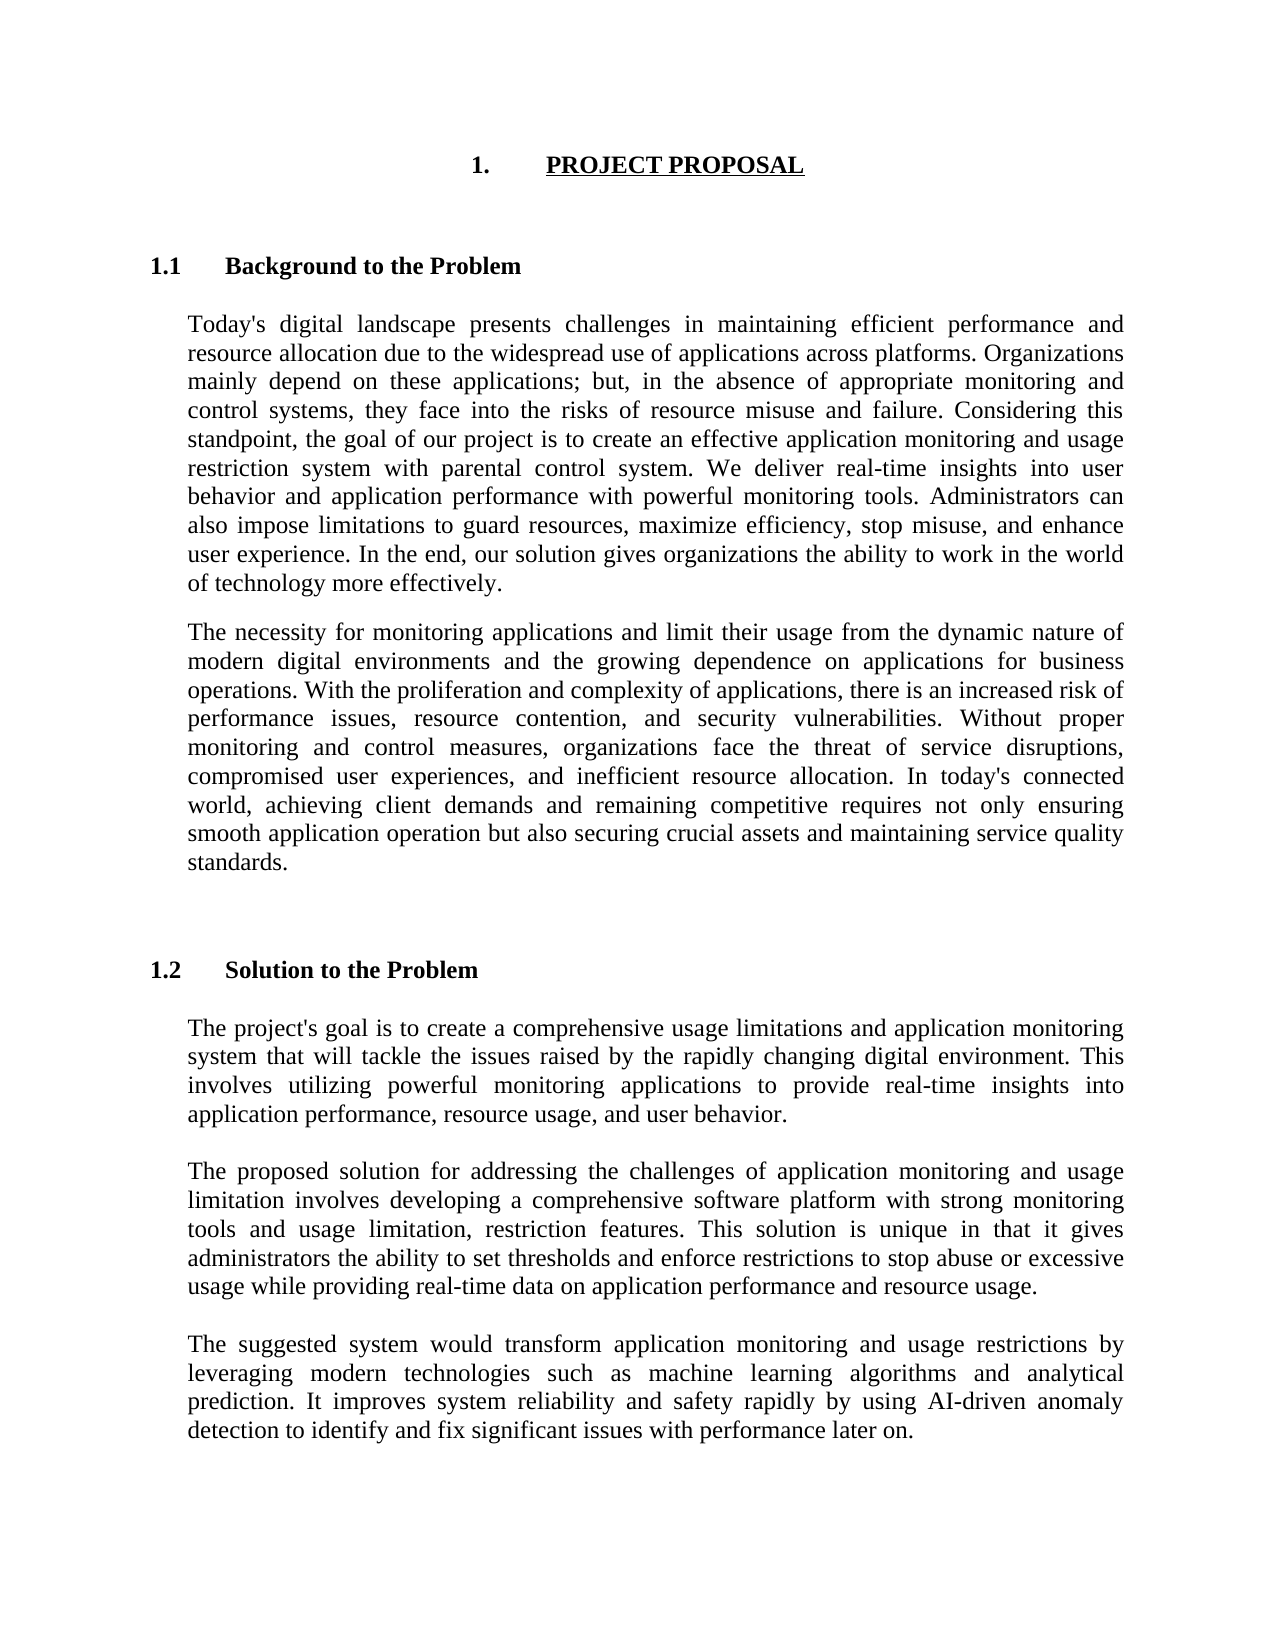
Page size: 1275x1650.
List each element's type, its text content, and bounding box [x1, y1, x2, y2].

subtitle PROJECT PROPOSAL [150, 150, 1125, 222]
text The project's goal is to create a comprehensive usage limitations and application monitoring system that will tackle the issues raised by the rapidly changing digital environment. This involves utilizing powerful monitoring applications to provide real-time insights into application performance, resource usage, and user behavior. [187, 1013, 1125, 1128]
text Today's digital landscape presents challenges in maintaining efficient performance and resource allocation due to the widespread use of applications across platforms. Organizations mainly depend on these applications; but, in the absence of appropriate monitoring and control systems, they face into the risks of resource misuse and failure. Considering this standpoint, the goal of our project is to create an effective application monitoring and usage restriction system with parental control system. We deliver real-time insights into user behavior and application performance with powerful monitoring tools. Administrators can also impose limitations to guard resources, maximize efficiency, stop misuse, and enhance user experience. In the end, our solution gives organizations the ability to work in the world of technology more effectively. [187, 309, 1125, 596]
text The necessity for monitoring applications and limit their usage from the dynamic nature of modern digital environments and the growing dependence on applications for business operations. With the proliferation and complexity of applications, there is an increased risk of performance issues, resource contention, and security vulnerabilities. Without proper monitoring and control measures, organizations face the threat of service disruptions, compromised user experiences, and inefficient resource allocation. In today's connected world, achieving client demands and remaining competitive requires not only ensuring smooth application operation but also securing crucial assets and maintaining service quality standards. [187, 617, 1125, 876]
text The suggested system would transform application monitoring and usage restrictions by leveraging modern technologies such as machine learning algorithms and analytical prediction. It improves system reliability and safety rapidly by using AI-driven anomaly detection to identify and fix significant issues with performance later on. [187, 1329, 1125, 1444]
text The proposed solution for addressing the challenges of application monitoring and usage limitation involves developing a comprehensive software platform with strong monitoring tools and usage limitation, restriction features. This solution is unique in that it gives administrators the ability to set thresholds and enforce restrictions to stop abuse or excessive usage while providing real-time data on application performance and resource usage. [187, 1156, 1125, 1300]
subtitle Solution to the Problem [150, 955, 1125, 983]
subtitle Background to the Problem [150, 251, 1125, 280]
